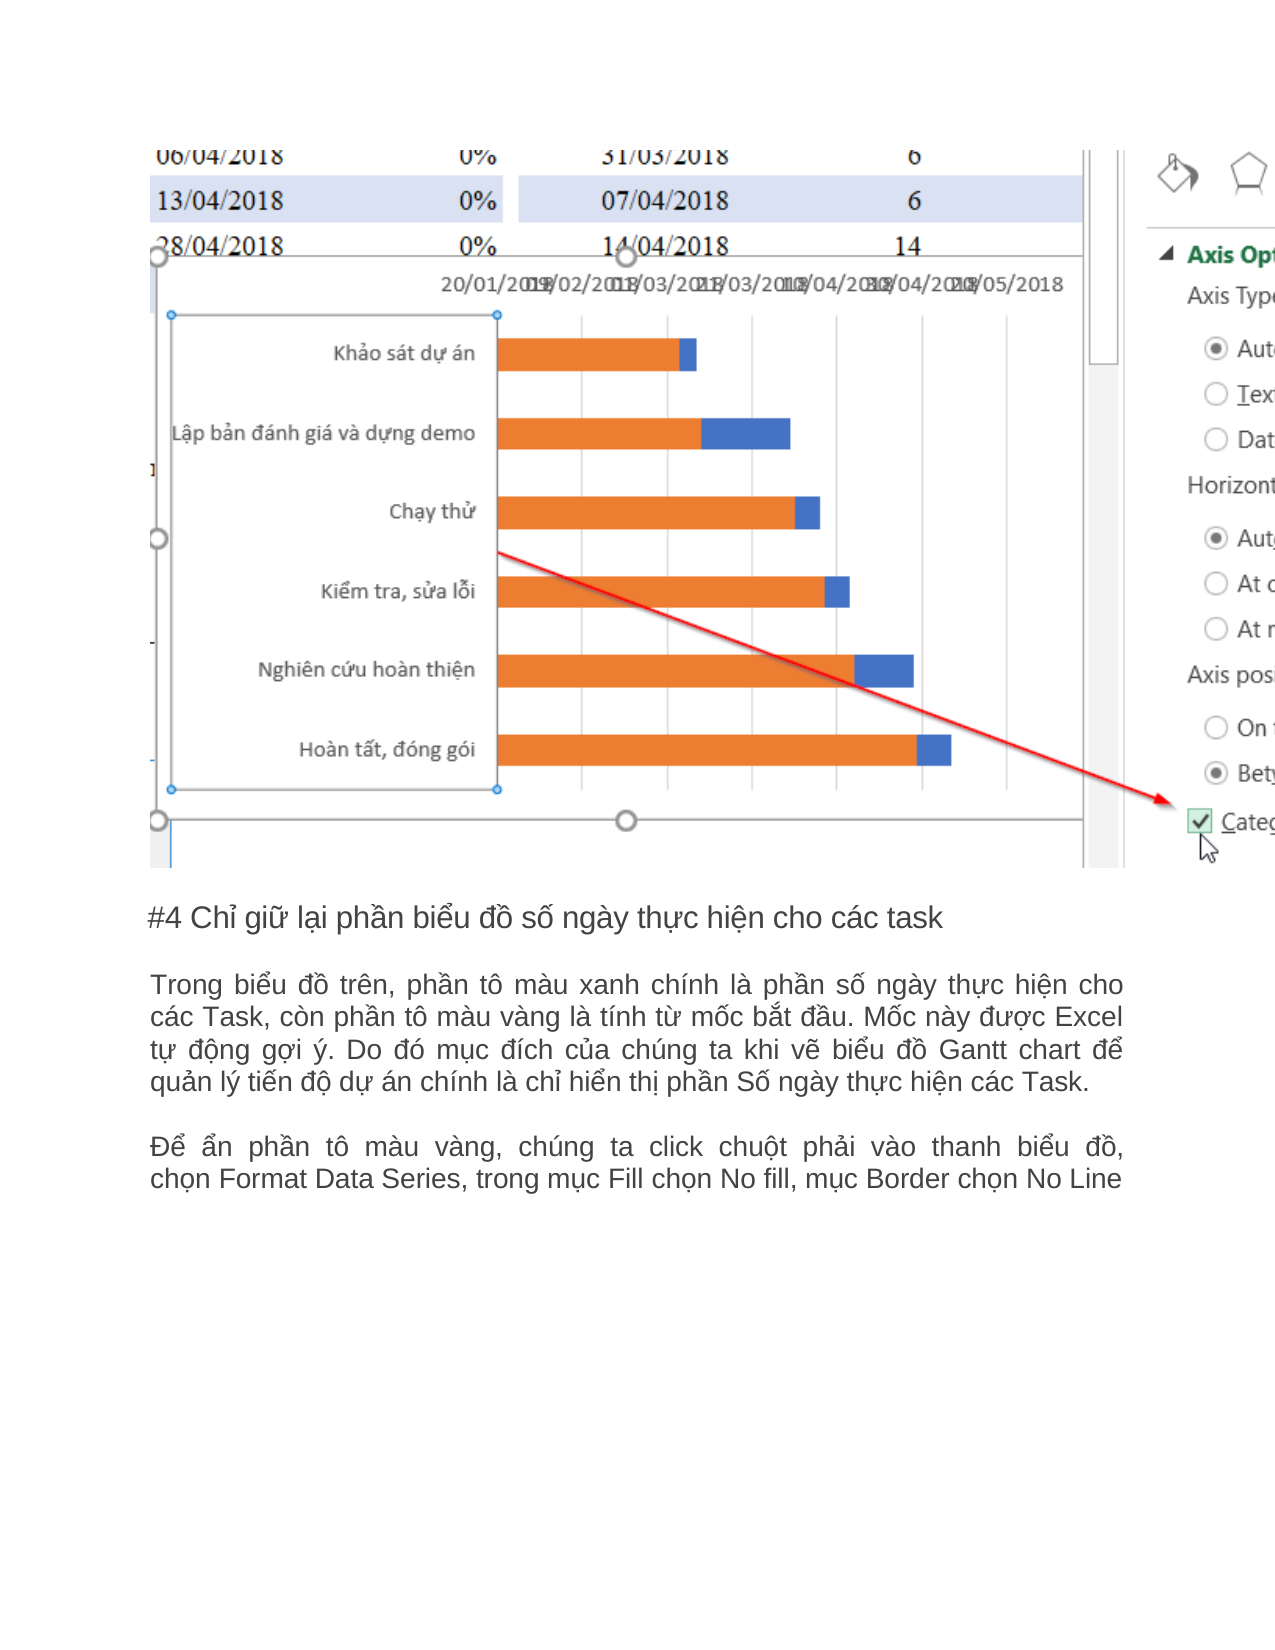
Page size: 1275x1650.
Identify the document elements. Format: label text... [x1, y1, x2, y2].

text #4 Chỉ giữ lại phần biểu đồ số ngày thực hiện cho các task [147, 899, 1125, 936]
picture [150, 150, 1275, 868]
text Để ẩn phần tô màu vàng, chúng ta click chuột phải vào thanh biểu đồ, chọn Format Data Series, trong mục Fill chọn No fill, mục Border chọn No Line [150, 1130, 1125, 1195]
text Trong biểu đồ trên, phần tô màu xanh chính là phần số ngày thực hiện cho các Task, còn phần tô màu vàng là tính từ mốc bắt đầu. Mốc này được Excel tự động gợi ý. Do đó mục đích của chúng ta khi vẽ biểu đồ Gantt chart để quản lý tiến độ dự án chính là chỉ hiển thị phần Số ngày thực hiện các Task. [150, 968, 1125, 1097]
